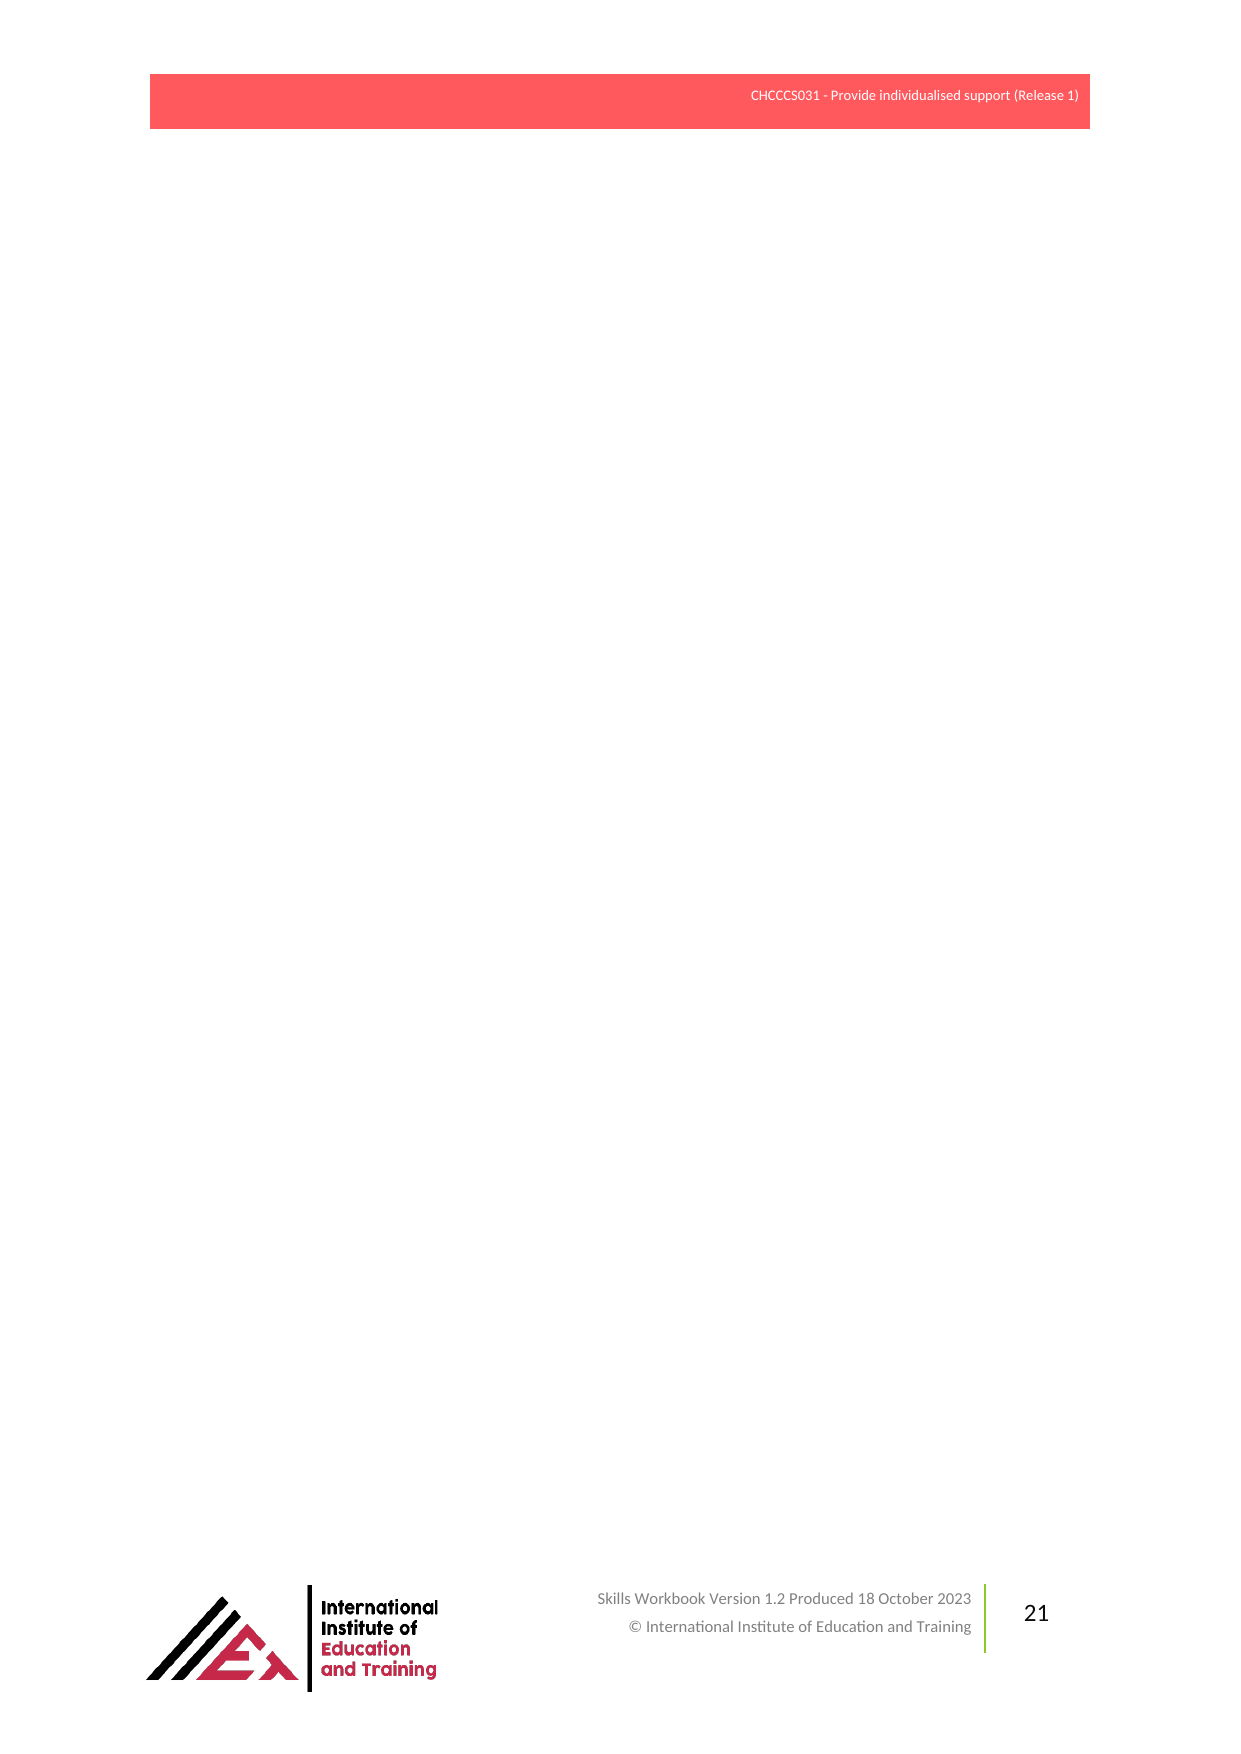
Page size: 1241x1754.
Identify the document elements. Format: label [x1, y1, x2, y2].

picture [145, 1585, 438, 1692]
